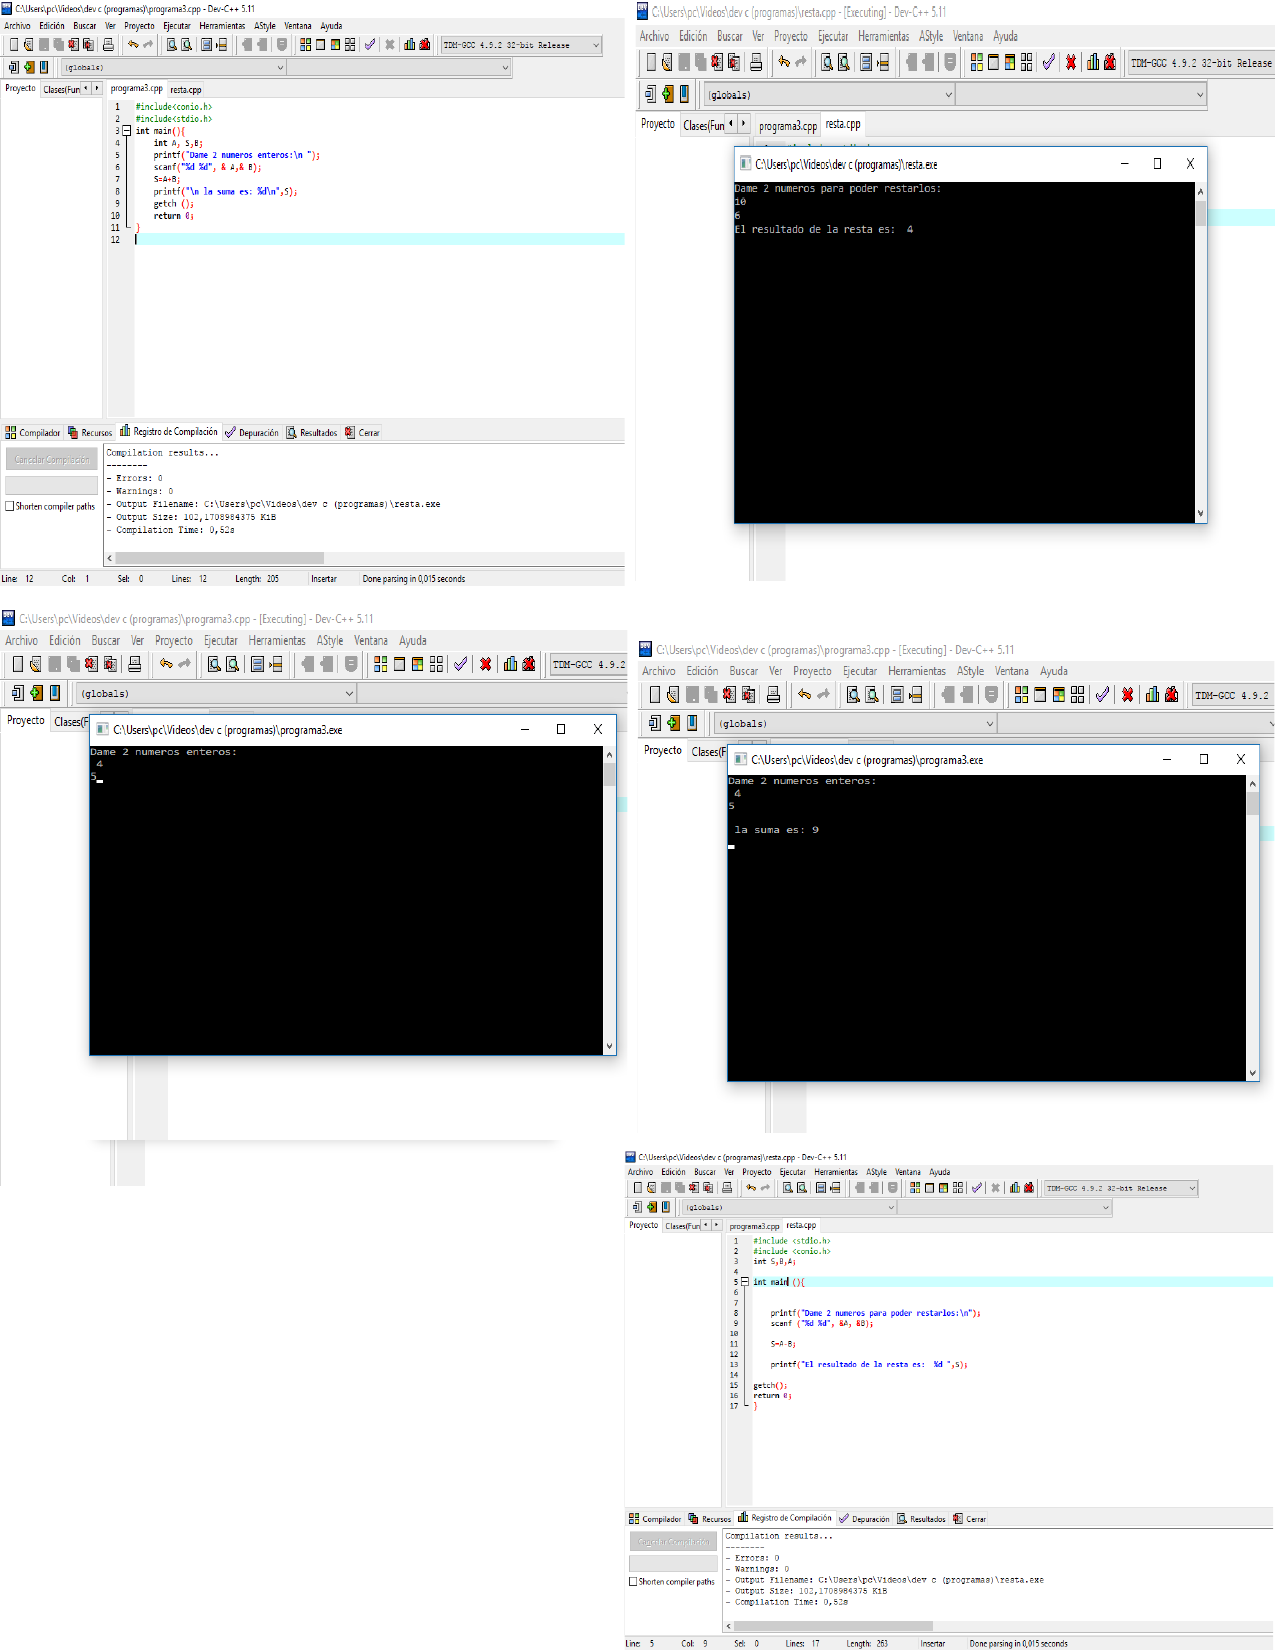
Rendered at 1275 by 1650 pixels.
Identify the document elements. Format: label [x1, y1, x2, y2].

picture [635, 0, 1275, 581]
picture [637, 639, 1275, 1133]
picture [624, 1150, 1274, 1650]
picture [0, 607, 628, 1186]
picture [0, 0, 625, 586]
